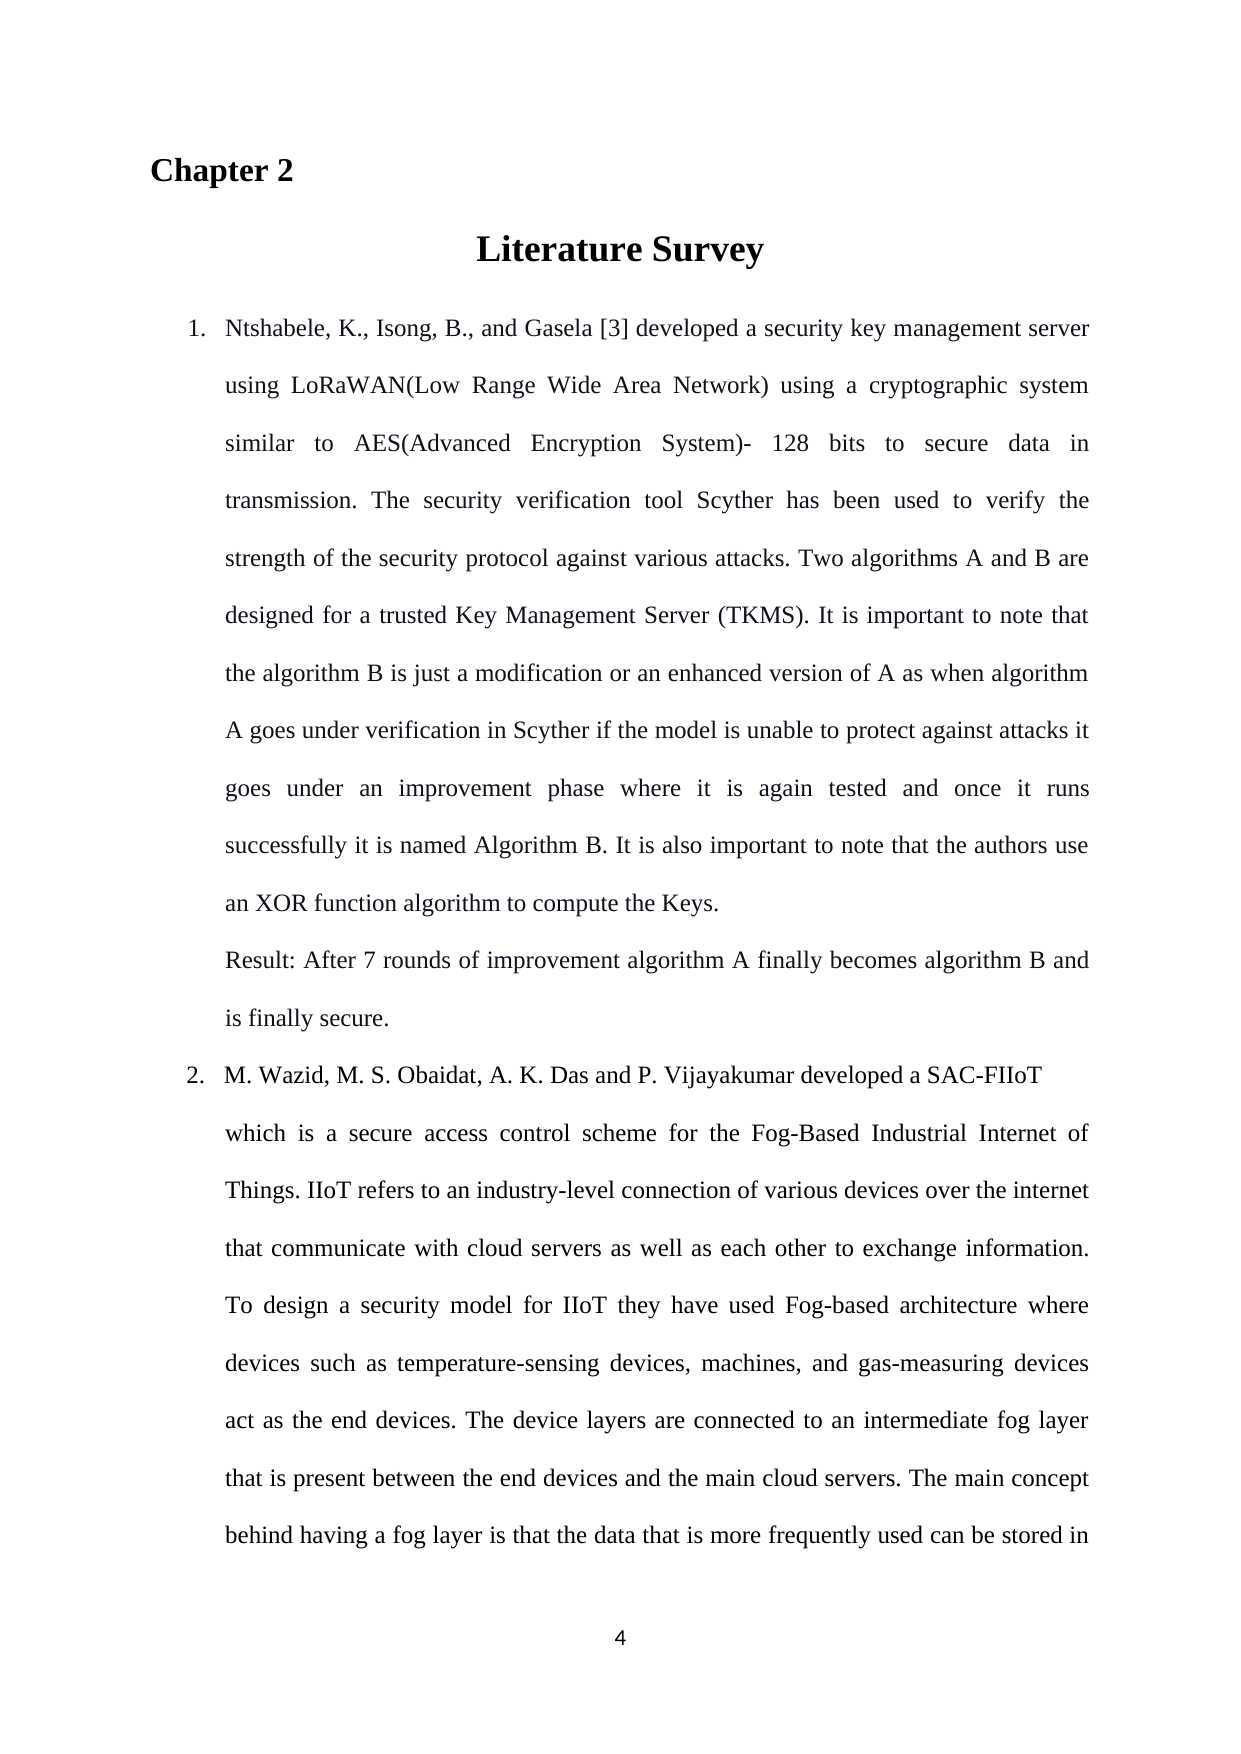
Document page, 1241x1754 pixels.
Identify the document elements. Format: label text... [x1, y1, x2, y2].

text Literature Survey [150, 227, 1090, 270]
list Ntshabele, K., Isong, B., and Gasela [3] developed a security key management server using LoRaWAN(Low Range Wide Area Network) using a cryptographic system similar to AES(Advanced Encryption System)- 128 bits to secure data in transmission. The security verification tool Scyther has been used to verify the strength of the security protocol against various attacks. Two algorithms A and B are designed for a trusted Key Management Server (TKMS). It is important to note that the algorithm B is just a modification or an enhanced version of A as when algorithm A goes under verification in Scyther if the model is unable to protect against attacks it goes under an improvement phase where it is again tested and once it runs successfully it is named Algorithm B. It is also important to note that the authors use an XOR function algorithm to compute the Keys. [187, 313, 1090, 917]
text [225, 1118, 1090, 1549]
text Chapter 2 [150, 150, 1090, 188]
list M. Wazid, M. S. Obaidat, A. K. Das and P. Vijayakumar developed a SAC-FIIoT [186, 1060, 1090, 1089]
text Result: After 7 rounds of improvement algorithm A finally becomes algorithm B and is finally secure. [225, 974, 1090, 1032]
